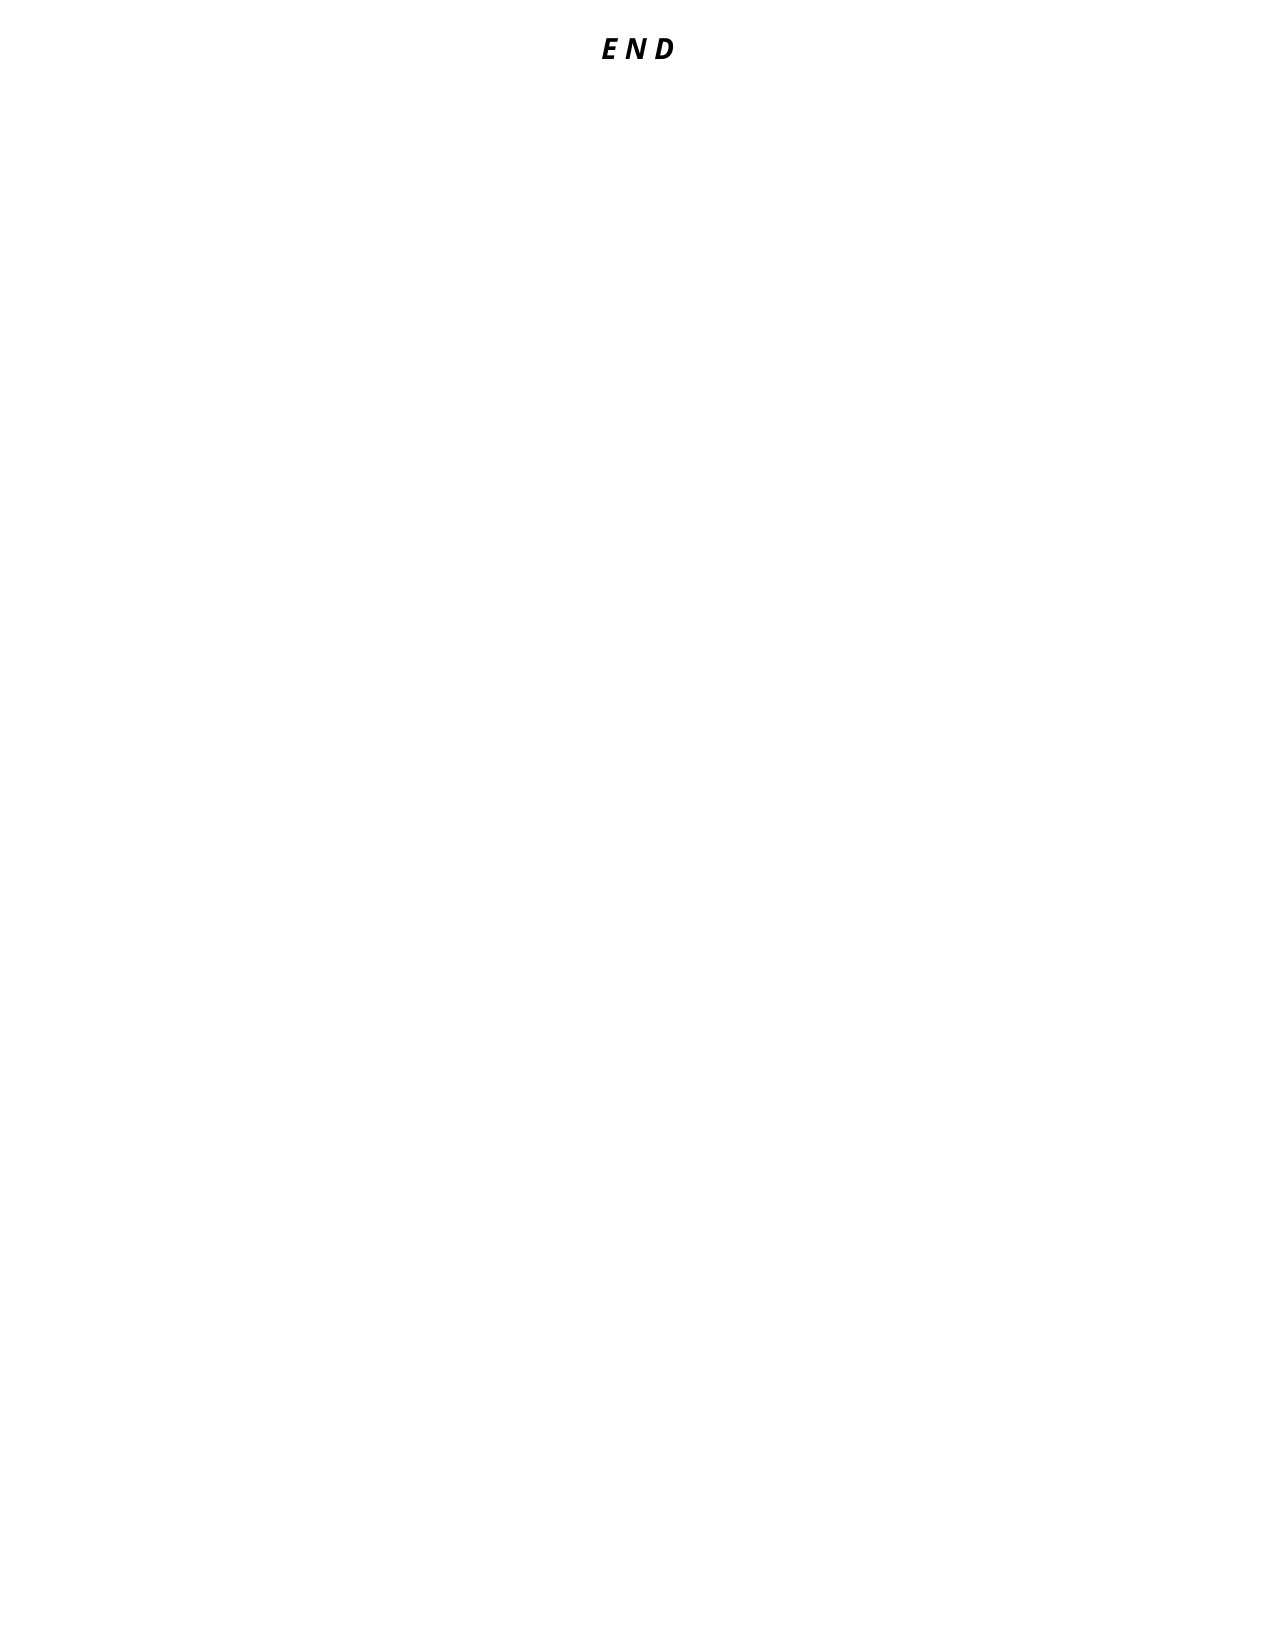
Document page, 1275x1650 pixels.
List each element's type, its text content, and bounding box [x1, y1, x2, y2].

list E N D [150, 28, 1125, 68]
